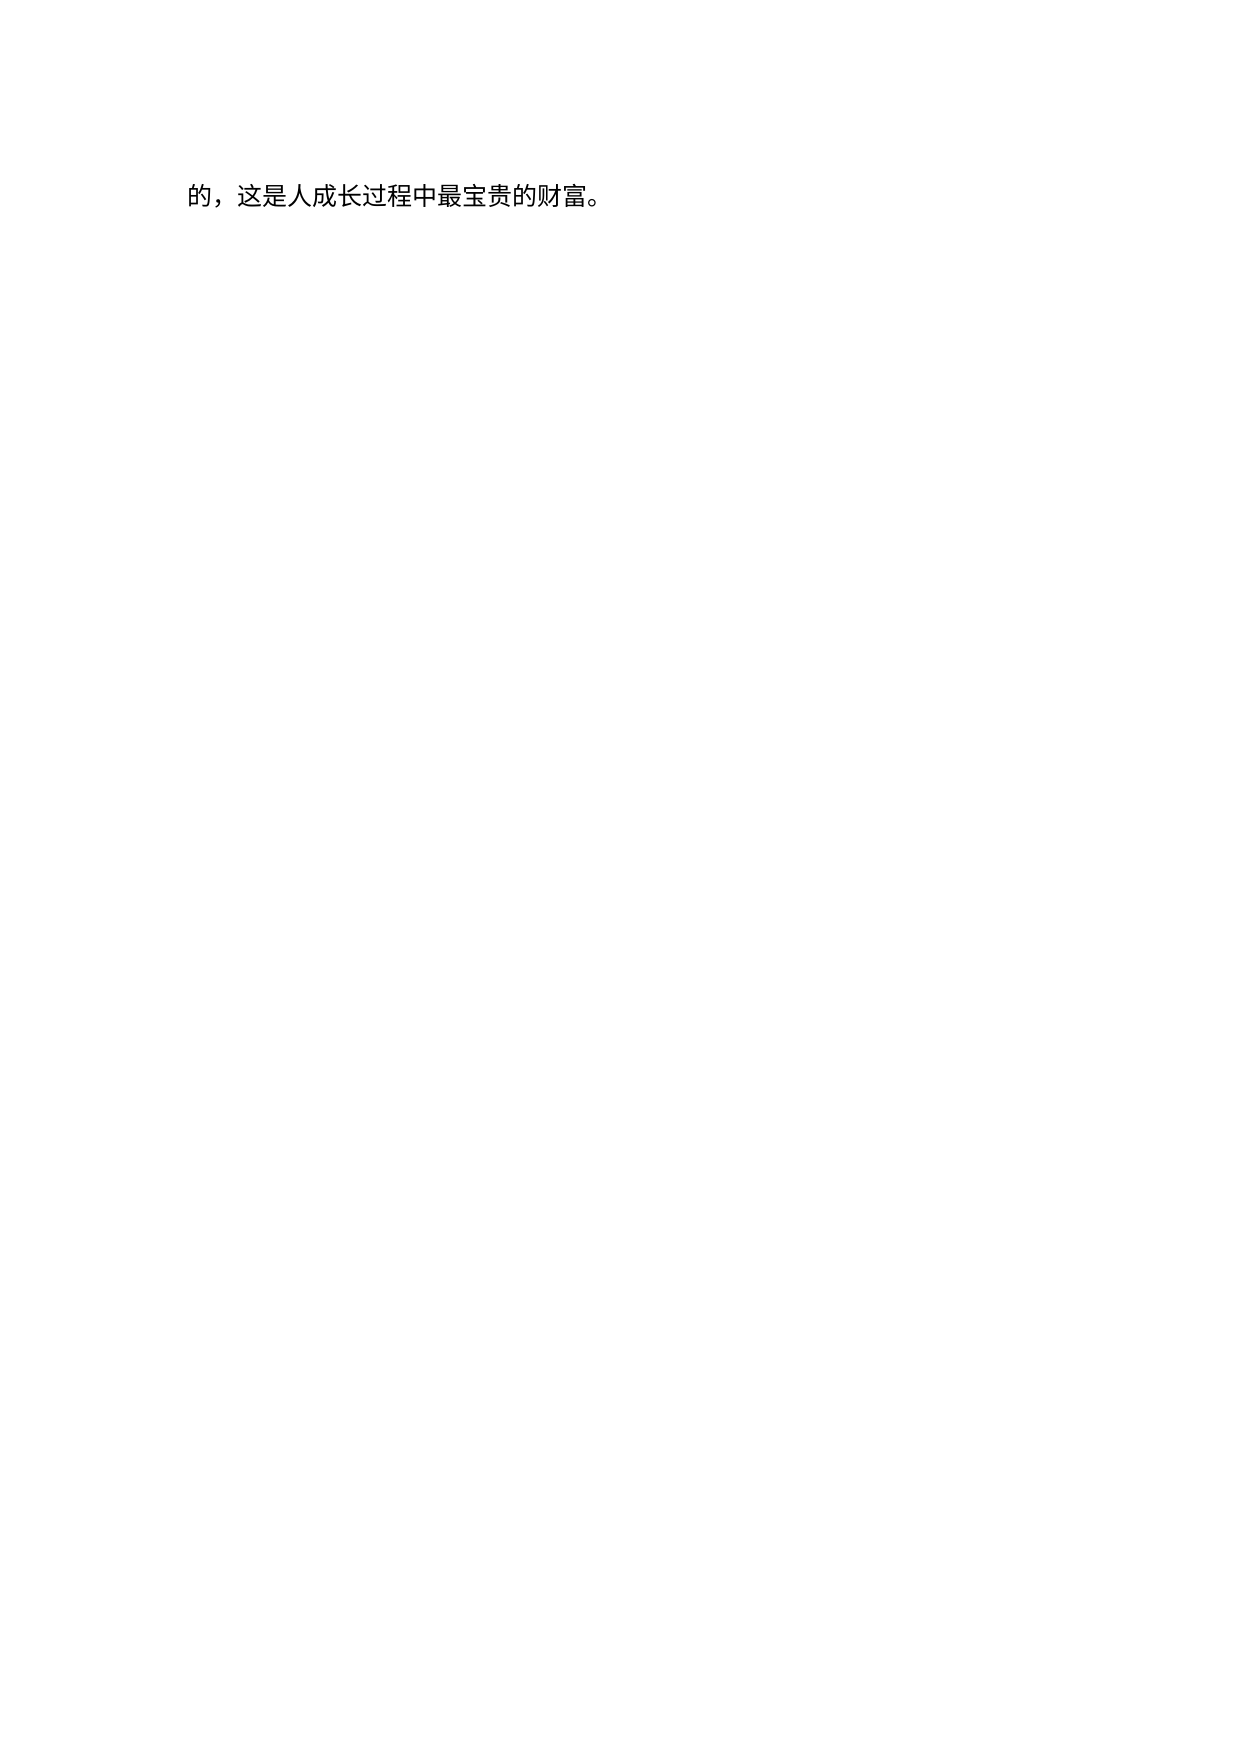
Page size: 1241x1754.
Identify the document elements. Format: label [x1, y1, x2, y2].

text [187, 162, 1053, 227]
